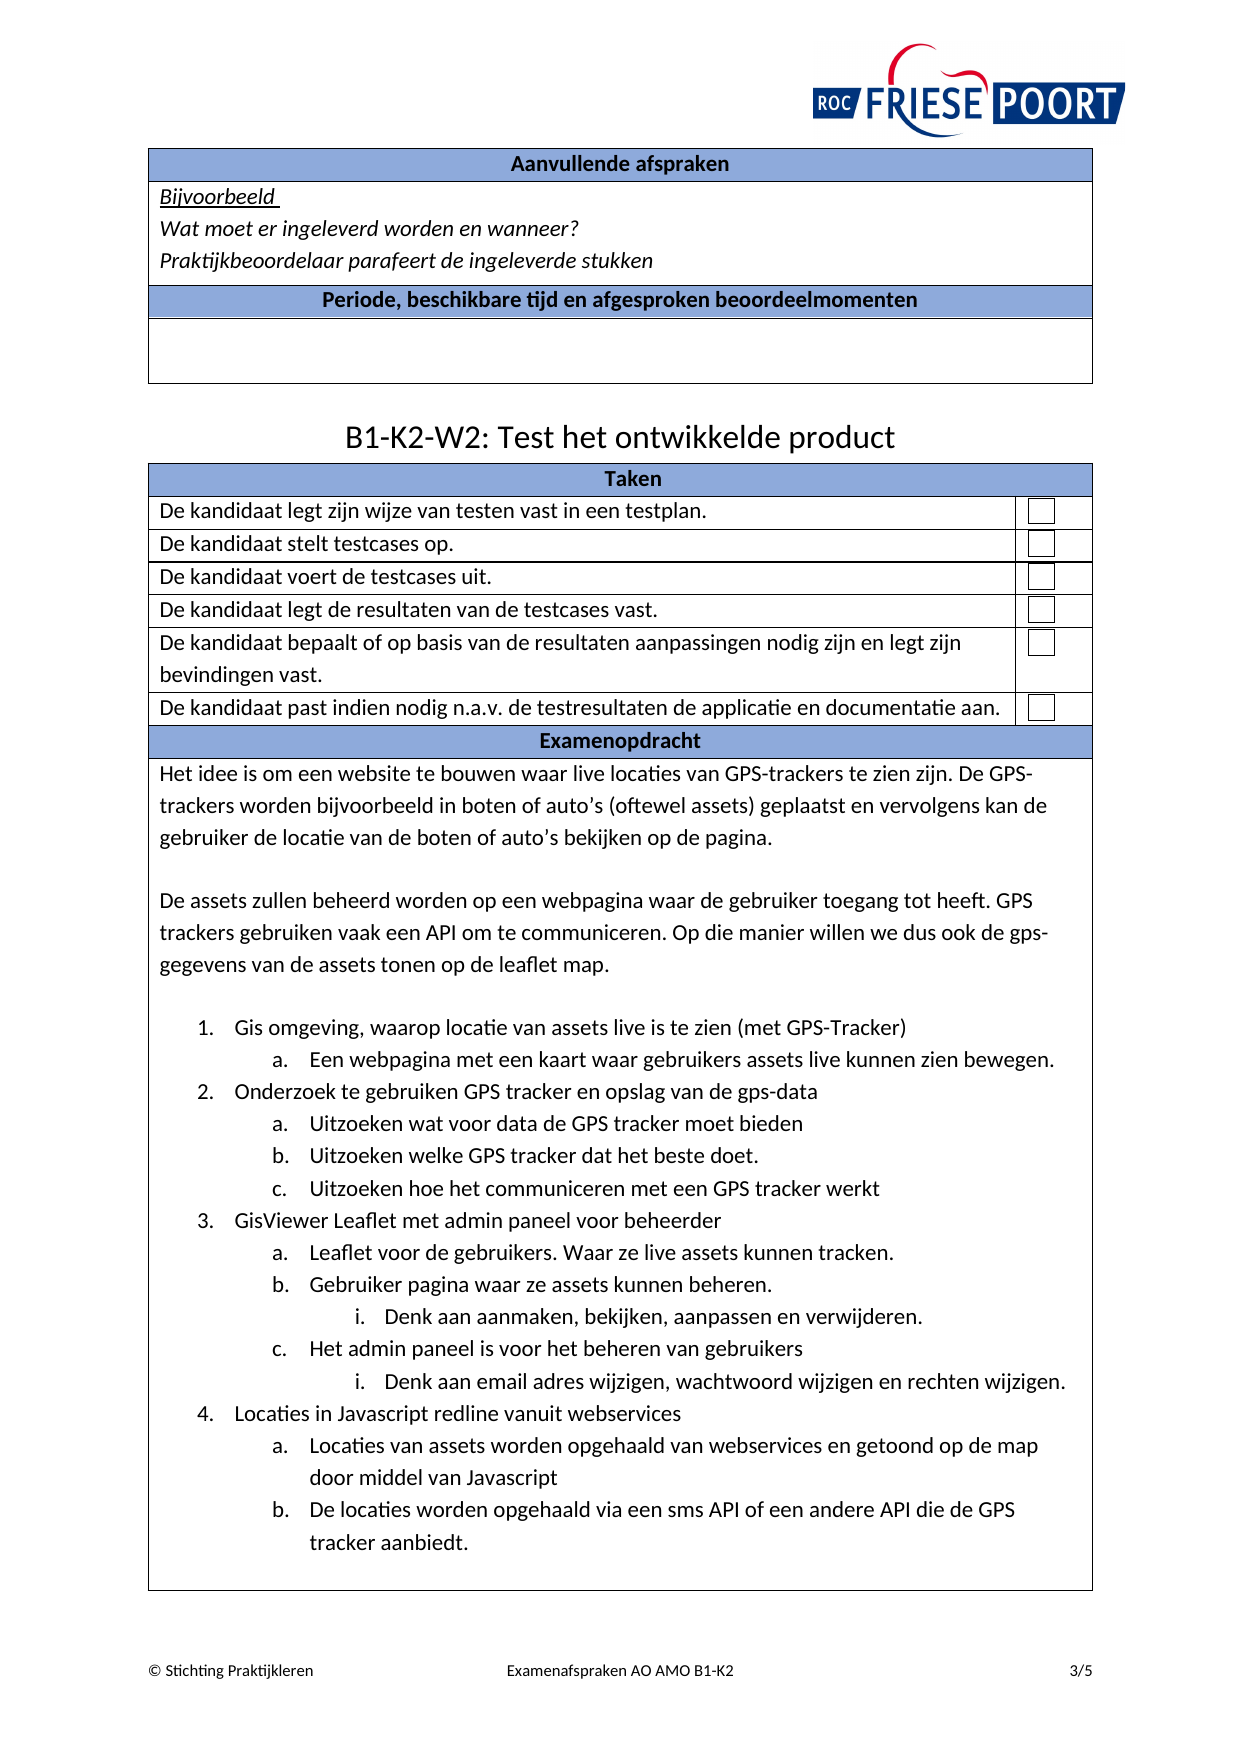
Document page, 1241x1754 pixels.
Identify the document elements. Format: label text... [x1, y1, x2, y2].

table_cell Examenopdracht [149, 726, 1092, 758]
text B1-K2-W2: Test het ontwikkelde product [148, 416, 1093, 457]
table_cell De kandidaat legt zijn wijze van testen vast in een testplan. [149, 497, 1015, 528]
table_cell De kandidaat voert de testcases uit. [149, 563, 1015, 594]
table_cell [1016, 628, 1092, 692]
table_cell De kandidaat bepaalt of op basis van de resultaten aanpassingen nodig zijn en legt zijn bevindingen vast. [149, 628, 1015, 692]
table_cell [1016, 497, 1092, 528]
table_cell [1016, 693, 1092, 725]
table_cell Aanvullende afspraken [149, 149, 1092, 181]
table_cell [1016, 595, 1092, 627]
table_cell [149, 319, 1092, 383]
table_cell Periode, beschikbare tijd en afgesproken beoordeelmomenten [149, 286, 1092, 317]
table_cell Bijvoorbeeld Wat moet er ingeleverd worden en wanneer? Praktijkbeoordelaar parafeert de ingeleverde stukken [149, 182, 1092, 284]
table_cell [1016, 530, 1092, 561]
picture [812, 41, 1125, 145]
table_cell De kandidaat past indien nodig n.a.v. de testresultaten de applicatie en documentatie aan. [149, 693, 1015, 725]
table_cell [1016, 563, 1092, 594]
table_cell De kandidaat stelt testcases op. [149, 530, 1015, 561]
table_header Taken [149, 464, 1092, 496]
table_cell De kandidaat legt de resultaten van de testcases vast. [149, 595, 1015, 627]
